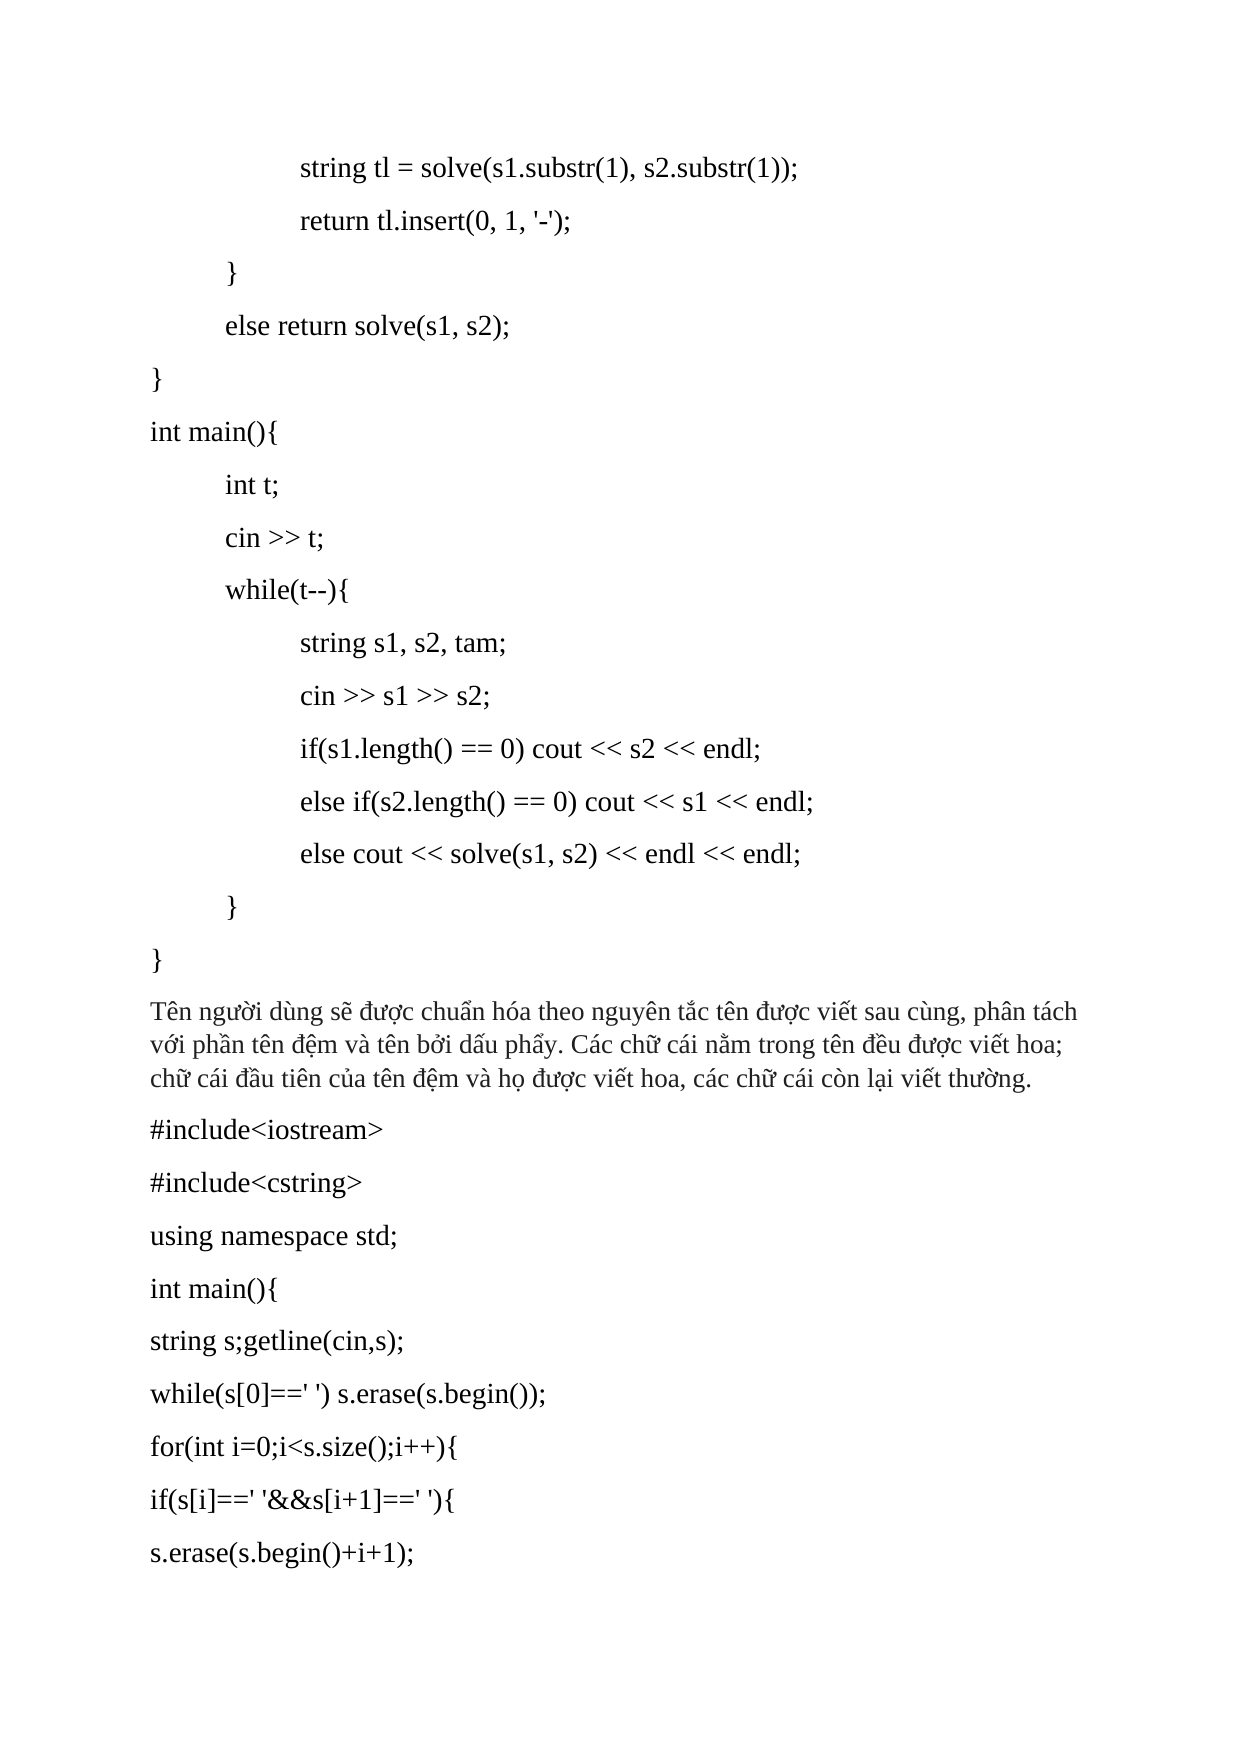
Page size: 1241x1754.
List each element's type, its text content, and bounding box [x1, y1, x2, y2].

text else return solve(s1, s2); [150, 308, 1090, 342]
text else cout << solve(s1, s2) << endl << endl; [150, 837, 1090, 870]
text int main(){ [150, 414, 1090, 448]
text string s;getline(cin,s); [150, 1323, 1090, 1357]
text #include<iostream> [150, 1112, 1090, 1146]
text } [150, 889, 1090, 923]
text } [150, 256, 1090, 289]
text s.erase(s.begin()+i+1); [150, 1535, 1090, 1568]
text string s1, s2, tam; [150, 625, 1090, 659]
text Tên người dùng sẽ được chuẩn hóa theo nguyên tắc tên được viết sau cùng, phân tách với phần tên đệm và tên bởi dấu phẩy. Các chữ cái nằm trong tên đều được viết hoa; chữ cái đầu tiên của tên đệm và họ được viết hoa, các chữ cái còn lại viết thường. [150, 995, 1090, 1093]
text if(s1.length() == 0) cout << s2 << endl; [150, 731, 1090, 764]
text cin >> s1 >> s2; [150, 678, 1090, 712]
text } [150, 942, 1090, 976]
text #include<cstring> [150, 1165, 1090, 1199]
text using namespace std; [150, 1218, 1090, 1251]
text for(int i=0;i<s.size();i++){ [150, 1429, 1090, 1463]
text cin >> t; [150, 520, 1090, 553]
text while(s[0]==' ') s.erase(s.begin()); [150, 1376, 1090, 1410]
text int t; [150, 467, 1090, 500]
text int main(){ [150, 1271, 1090, 1304]
text return tl.insert(0, 1, '-'); [150, 203, 1090, 236]
text string tl = solve(s1.substr(1), s2.substr(1)); [150, 150, 1090, 183]
text if(s[i]==' '&&s[i+1]==' '){ [150, 1482, 1090, 1516]
text while(t--){ [150, 572, 1090, 606]
text else if(s2.length() == 0) cout << s1 << endl; [150, 784, 1090, 817]
text } [150, 361, 1090, 395]
